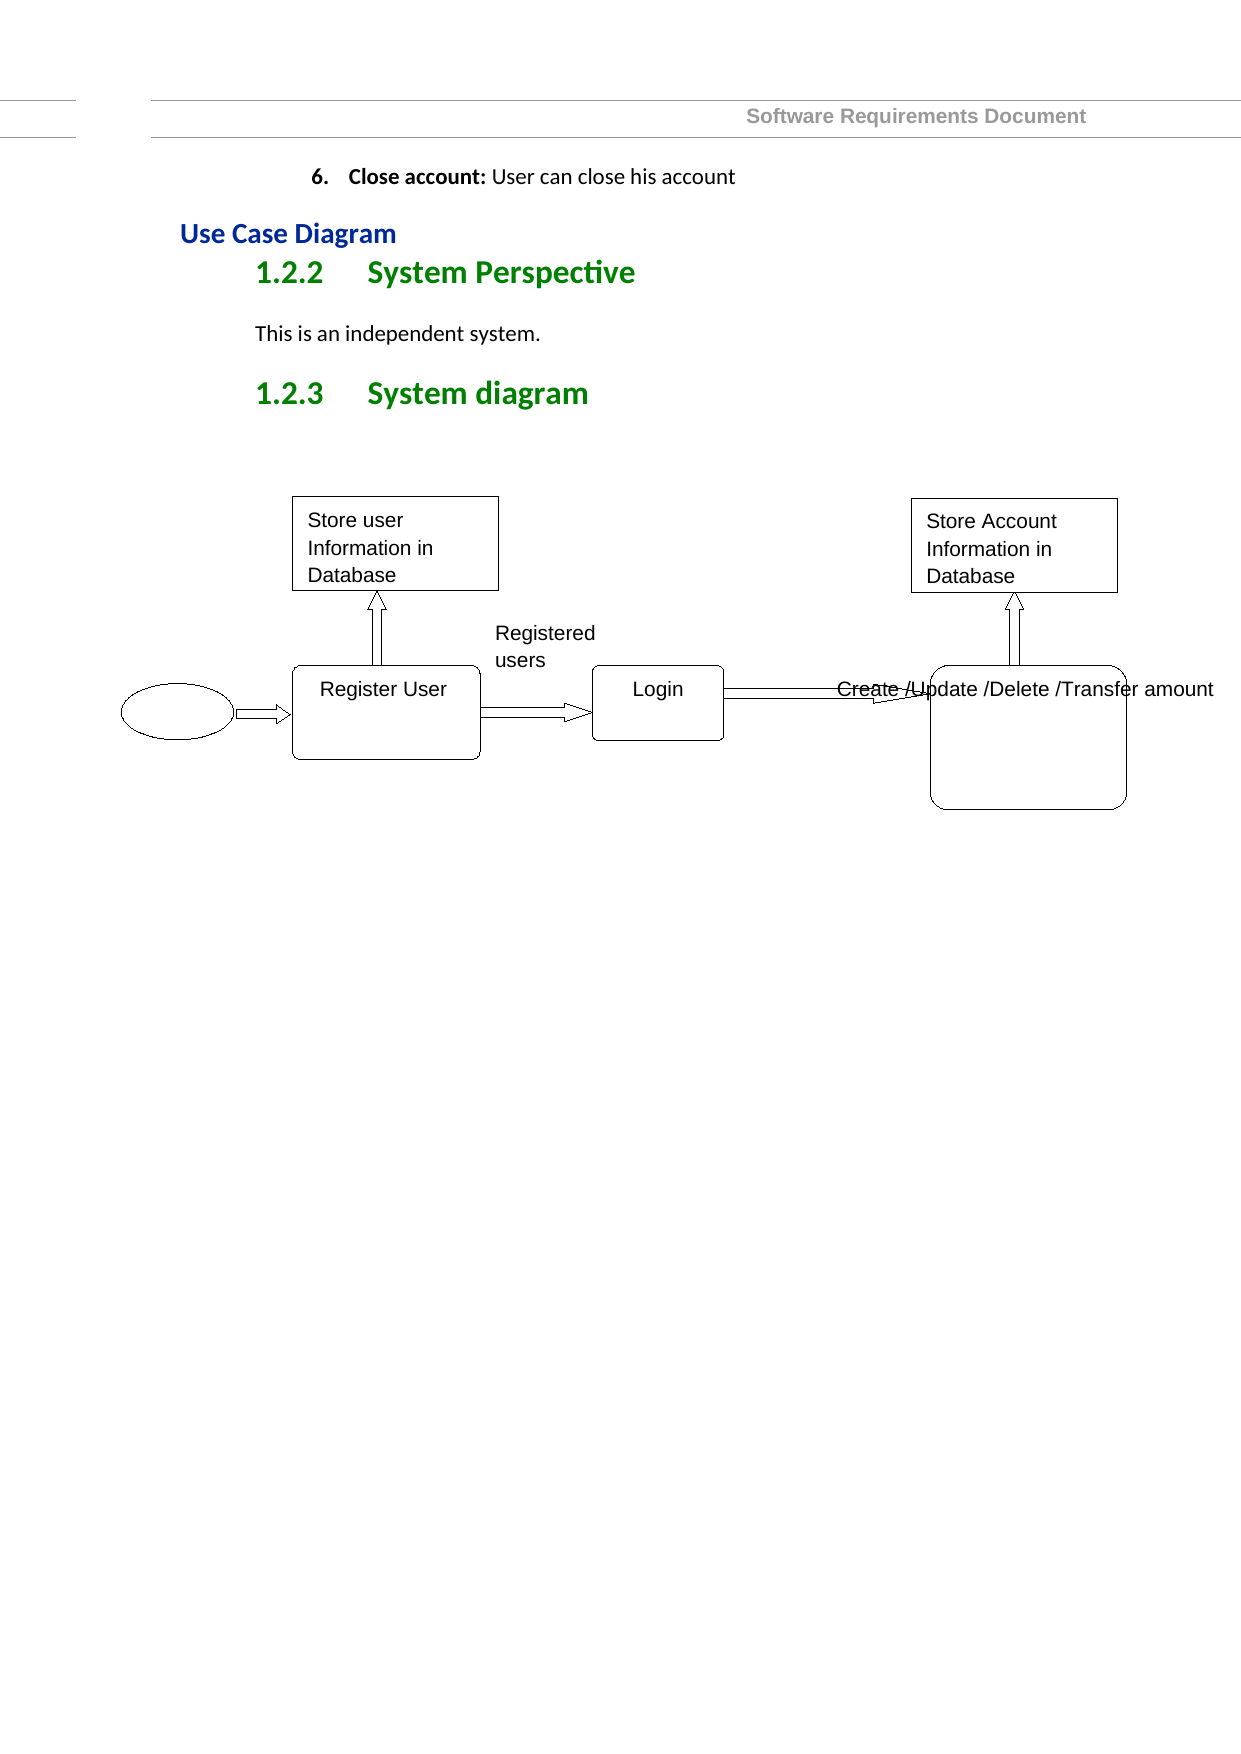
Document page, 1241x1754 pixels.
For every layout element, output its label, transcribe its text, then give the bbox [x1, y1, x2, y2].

list Close account: User can close his account [311, 162, 1108, 190]
text This is an independent system. [255, 319, 1108, 347]
text Use Case Diagram [180, 215, 1120, 251]
subtitle System diagram [255, 372, 1120, 413]
subtitle System Perspective [255, 251, 1120, 291]
